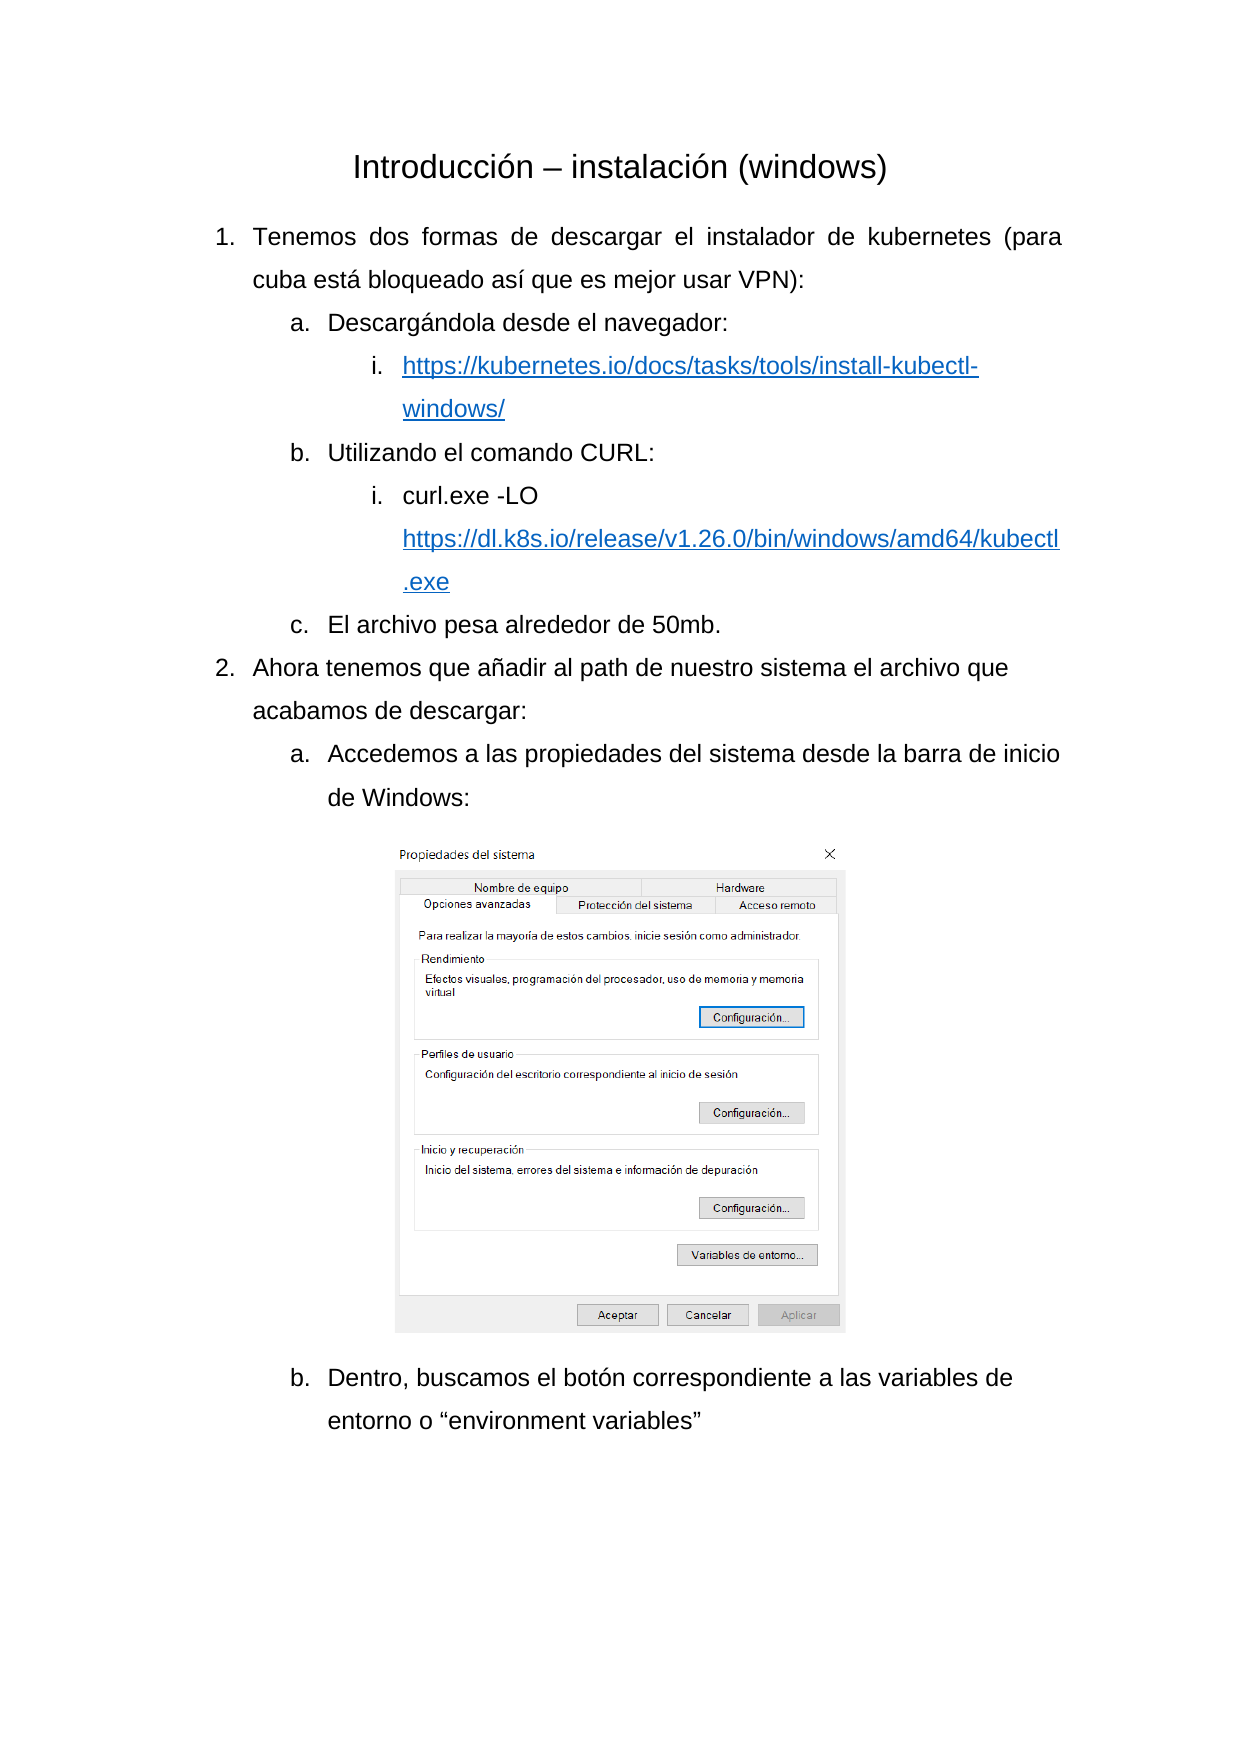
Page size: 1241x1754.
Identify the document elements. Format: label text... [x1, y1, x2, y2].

list Tenemos dos formas de descargar el instalador de kubernetes (para cuba está bloqueado así que es mejor usar VPN): [215, 222, 1063, 294]
list Utilizando el comando CURL: [290, 437, 1063, 466]
list curl.exe -LO https://dl.k8s.io/release/v1.26.0/bin/windows/amd64/kubectl.exe [383, 481, 1063, 596]
list https://kubernetes.io/docs/tasks/tools/install-kubectl-windows/ [383, 351, 1063, 423]
list Descargándola desde el navegador: [290, 308, 1063, 337]
list Dentro, buscamos el botón correspondiente a las variables de entorno o “environment variables” [290, 1363, 1063, 1435]
picture [394, 842, 846, 1333]
list Accedemos a las propiedades del sistema desde la barra de inicio de Windows: [290, 739, 1063, 811]
list Ahora tenemos que añadir al path de nuestro sistema el archivo que acabamos de descargar: [215, 653, 1063, 725]
list El archivo pesa alrededor de 50mb. [290, 610, 1063, 639]
text Introducción – instalación (windows) [177, 148, 1063, 186]
